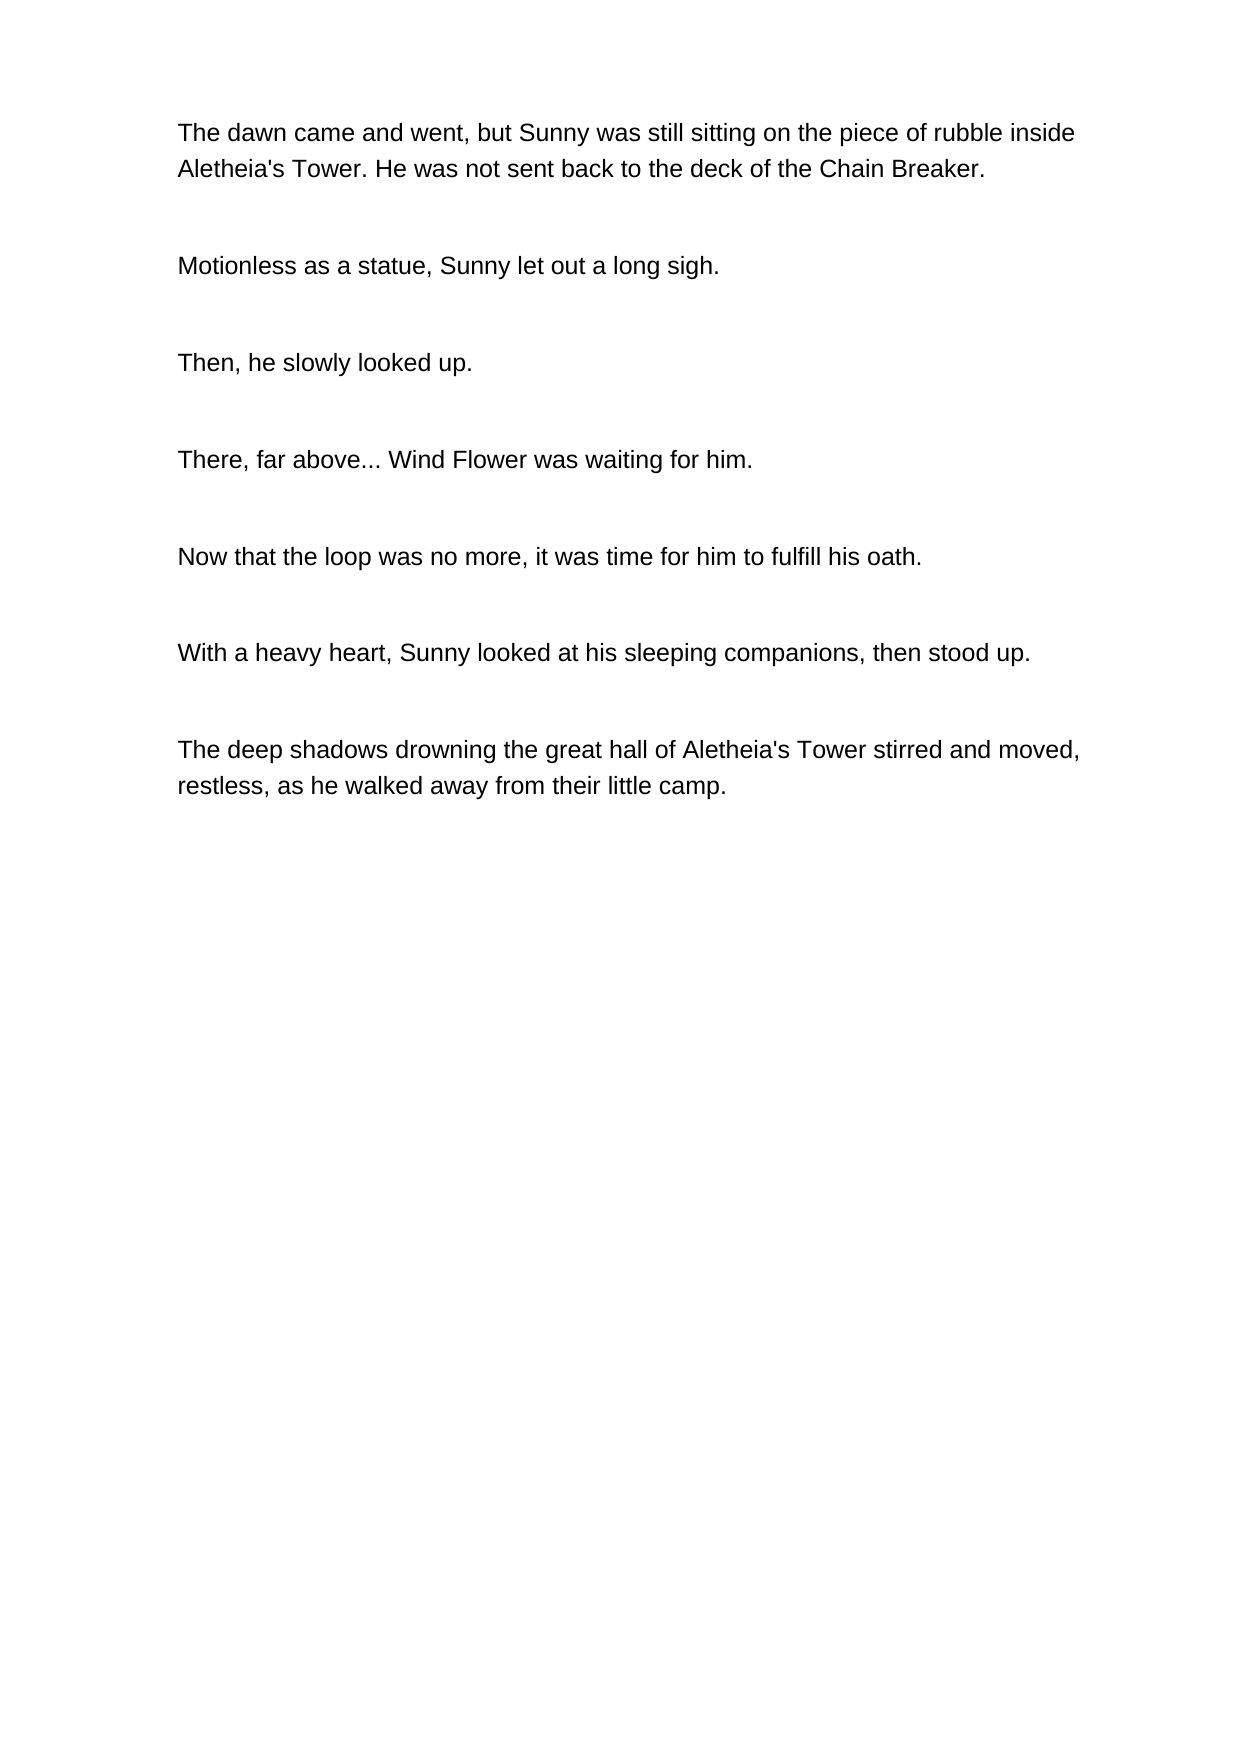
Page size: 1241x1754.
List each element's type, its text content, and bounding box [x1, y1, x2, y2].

text Now that the loop was no more, it was time for him to fulfill his oath. [177, 542, 1152, 570]
text Then, he slowly looked up. [177, 348, 1152, 377]
text There, far above... Wind Flower was waiting for him. [177, 445, 1152, 473]
text Motionless as a statue, Sunny let out a long sigh. [177, 251, 1152, 280]
text The deep shadows drowning the great hall of Aletheia's Tower stirred and moved, restless, as he walked away from their little camp. [177, 735, 1152, 800]
text The dawn came and went, but Sunny was still sitting on the piece of rubble inside Aletheia's Tower. He was not sent back to the deck of the Chain Breaker. [177, 118, 1152, 183]
text With a heavy heart, Sunny looked at his sleeping companions, then stood up. [177, 638, 1152, 667]
